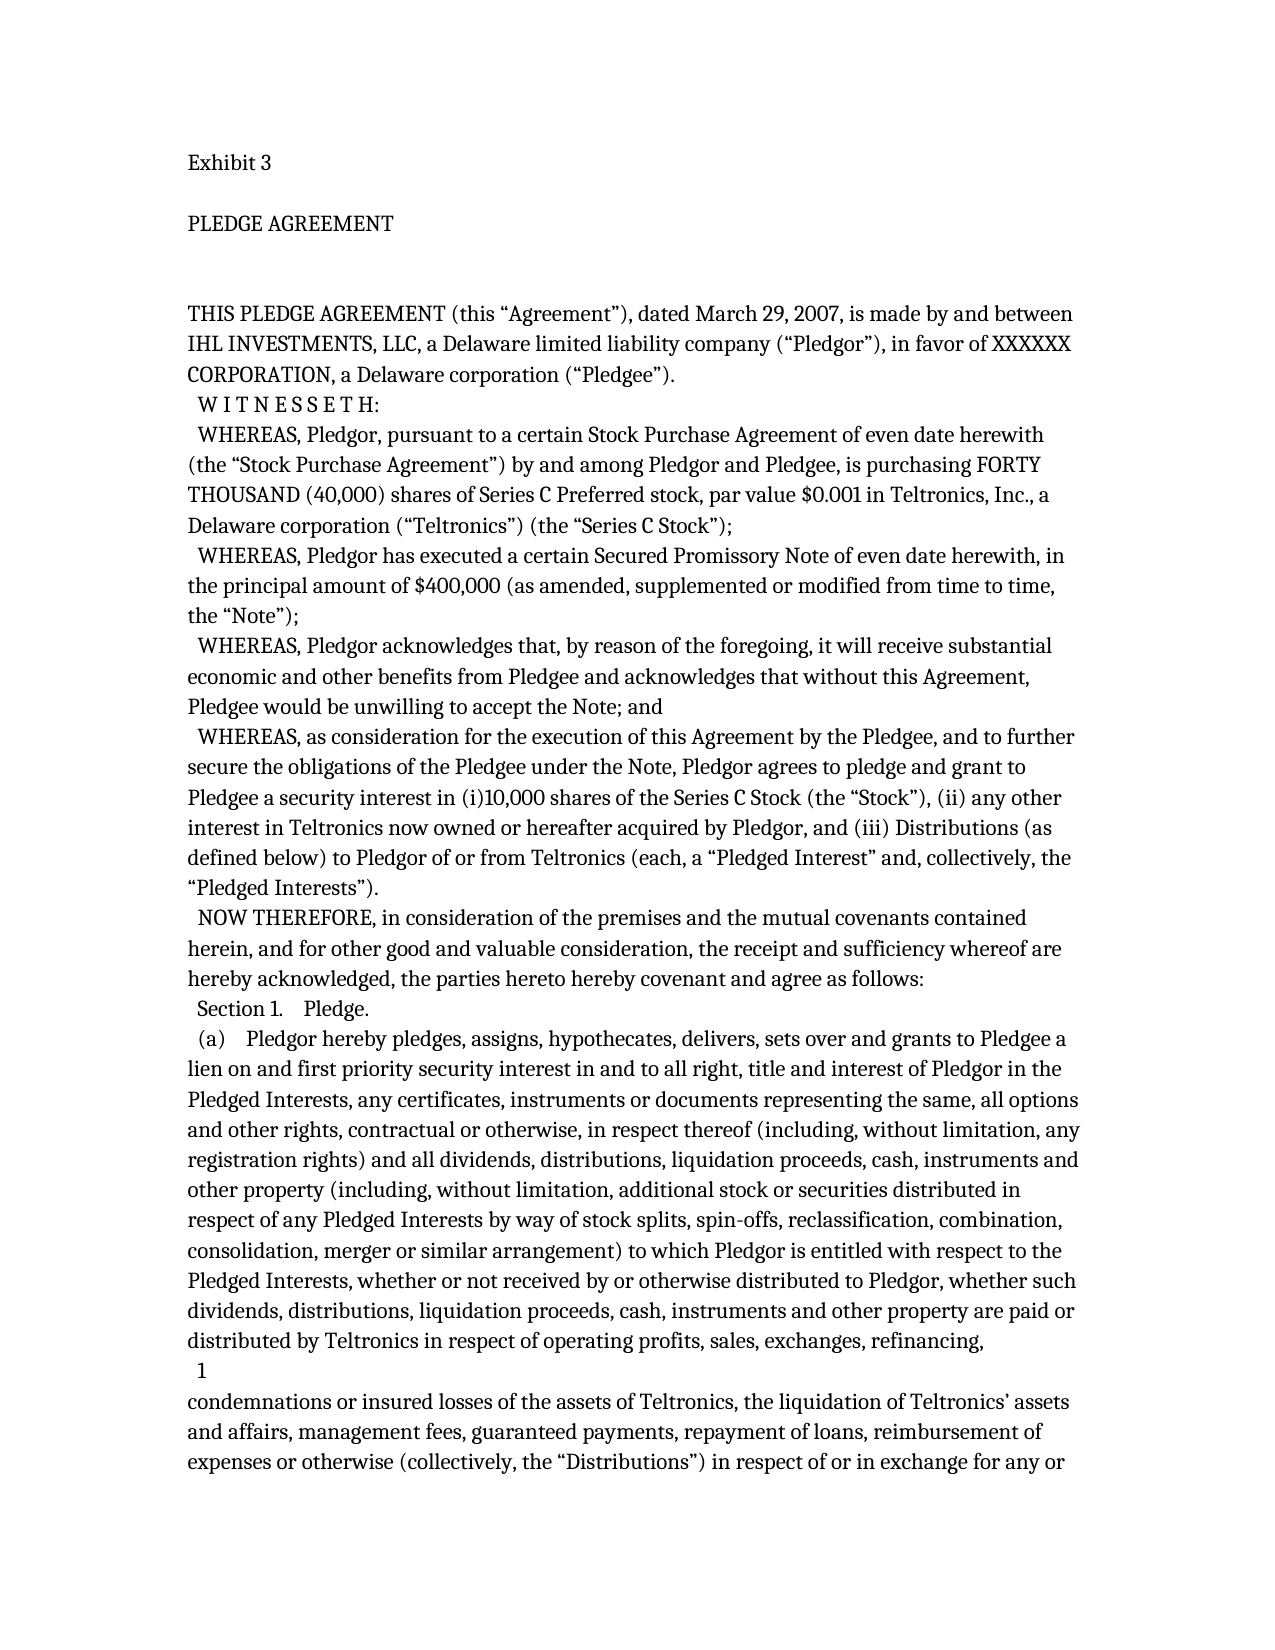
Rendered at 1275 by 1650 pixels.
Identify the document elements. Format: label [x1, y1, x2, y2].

text [187, 150, 1087, 1475]
